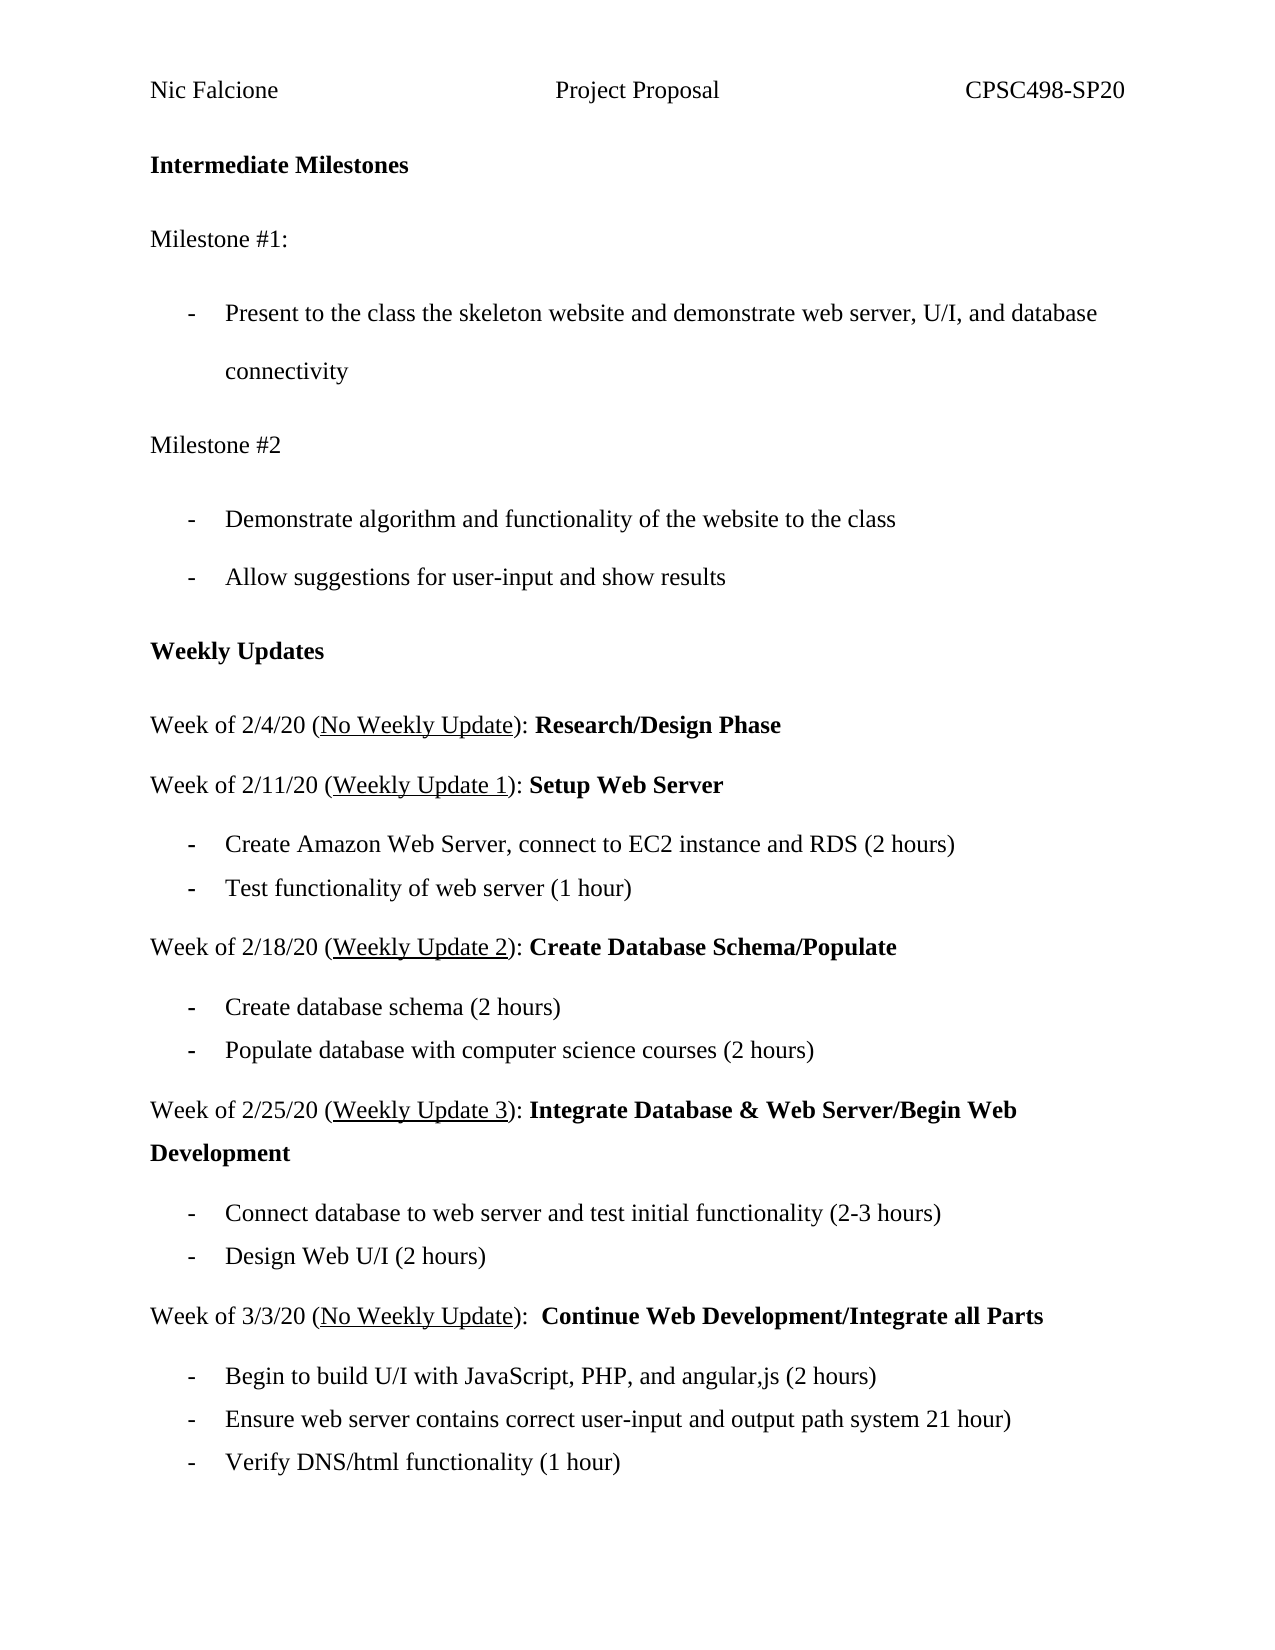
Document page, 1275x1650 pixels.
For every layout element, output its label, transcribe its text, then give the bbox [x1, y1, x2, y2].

list Create database schema (2 hours) [187, 992, 1125, 1021]
text Week of 2/11/20 (Weekly Update 1): Setup Web Server [150, 770, 1125, 798]
list Verify DNS/html functionality (1 hour) [187, 1447, 1125, 1476]
text Week of 3/3/20 (No Weekly Update): Continue Web Development/Integrate all Parts [150, 1301, 1125, 1330]
text Weekly Updates [150, 636, 1125, 664]
text Week of 2/18/20 (Weekly Update 2): Create Database Schema/Populate [150, 932, 1125, 961]
text Week of 2/4/20 (No Weekly Update): Research/Design Phase [150, 710, 1125, 739]
list Connect database to web server and test initial functionality (2-3 hours) [187, 1198, 1125, 1227]
list Demonstrate algorithm and functionality of the website to the class [187, 504, 1125, 533]
list Design Web U/I (2 hours) [187, 1241, 1125, 1270]
text Week of 2/25/20 (Weekly Update 3): Integrate Database & Web Server/Begin Web Development [150, 1095, 1125, 1167]
text Milestone #1: [150, 224, 1125, 253]
text Intermediate Milestones [150, 150, 1125, 179]
list Test functionality of web server (1 hour) [187, 873, 1125, 901]
list Populate database with computer science courses (2 hours) [187, 1035, 1125, 1064]
list Present to the class the skeleton website and demonstrate web server, U/I, and database connectivity [187, 298, 1125, 384]
list Allow suggestions for user-input and show results [187, 562, 1125, 590]
list Ensure web server contains correct user-input and output path system 21 hour) [187, 1404, 1125, 1433]
list Create Amazon Web Server, connect to EC2 instance and RDS (2 hours) [187, 829, 1125, 858]
text Milestone #2 [150, 430, 1125, 459]
list Begin to build U/I with JavaScript, PHP, and angular,js (2 hours) [187, 1361, 1125, 1389]
